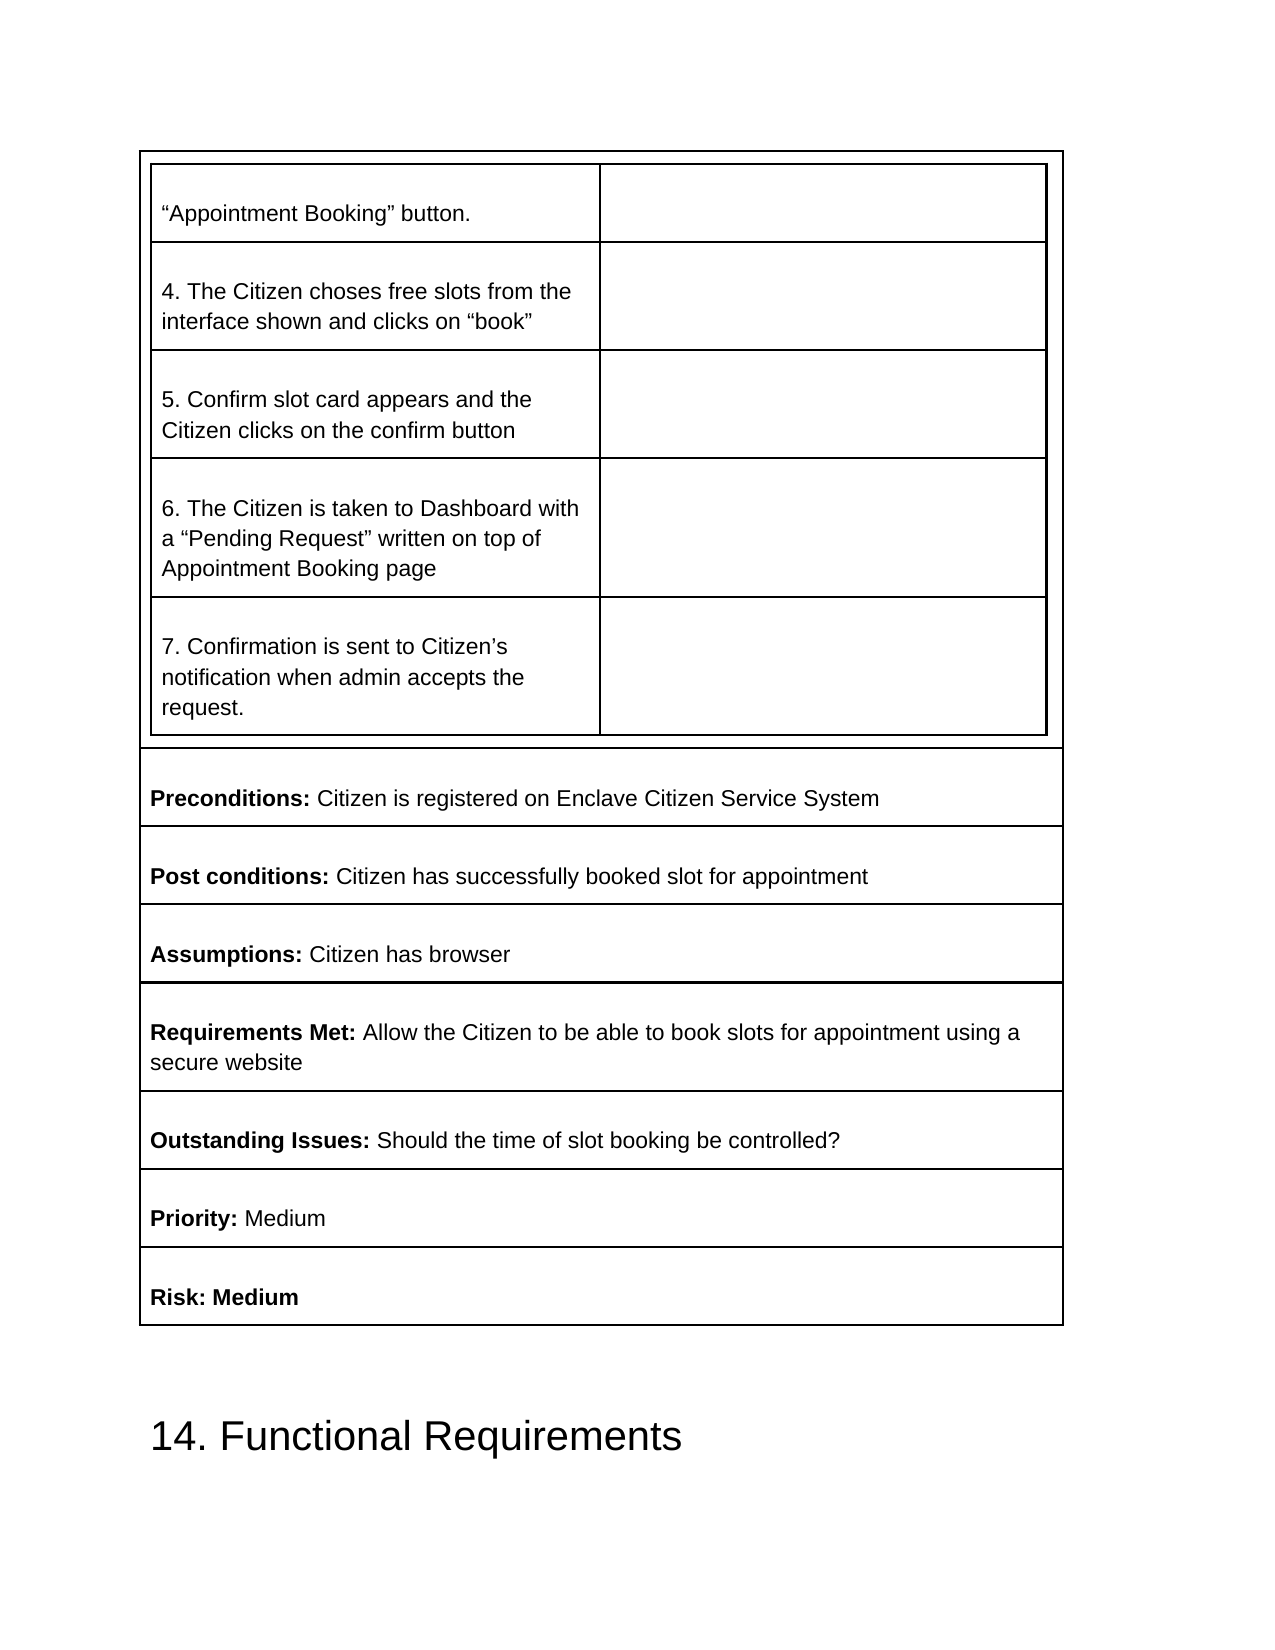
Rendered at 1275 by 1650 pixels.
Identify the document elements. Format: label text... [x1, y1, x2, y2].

table_cell Risk: Medium [141, 1248, 1062, 1324]
table_cell Preconditions: Citizen is registered on Enclave Citizen Service System [141, 749, 1062, 825]
table_cell Requirements Met: Allow the Citizen to be able to book slots for appointment using a secure website [141, 984, 1062, 1090]
table_cell Post conditions: Citizen has successfully booked slot for appointment [141, 827, 1062, 903]
text 14. Functional Requirements [150, 1411, 1125, 1459]
table_cell [141, 152, 1062, 747]
table_cell Outstanding Issues: Should the time of slot booking be controlled? [141, 1092, 1062, 1168]
table_cell Priority: Medium [141, 1170, 1062, 1246]
table_cell Assumptions: Citizen has browser [141, 905, 1062, 981]
